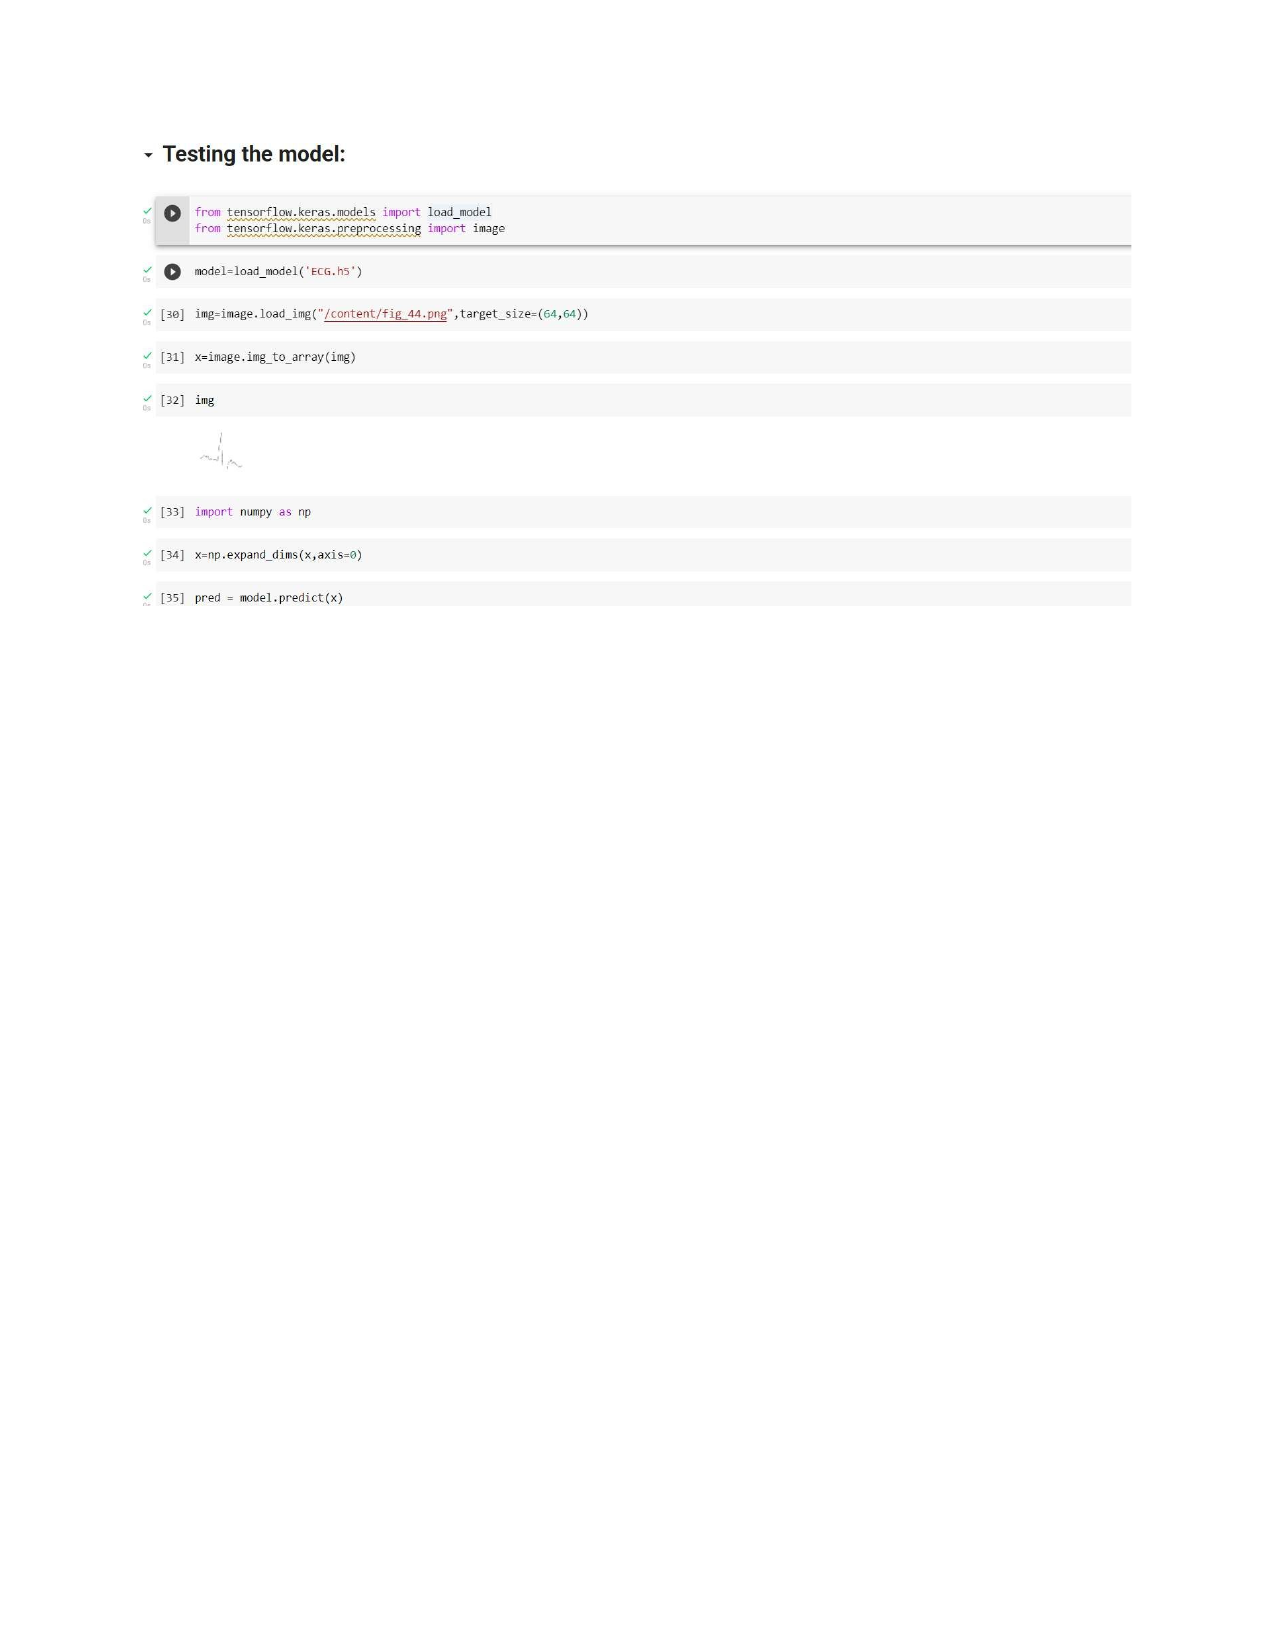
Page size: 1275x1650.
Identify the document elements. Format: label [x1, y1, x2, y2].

picture [142, 143, 1132, 606]
